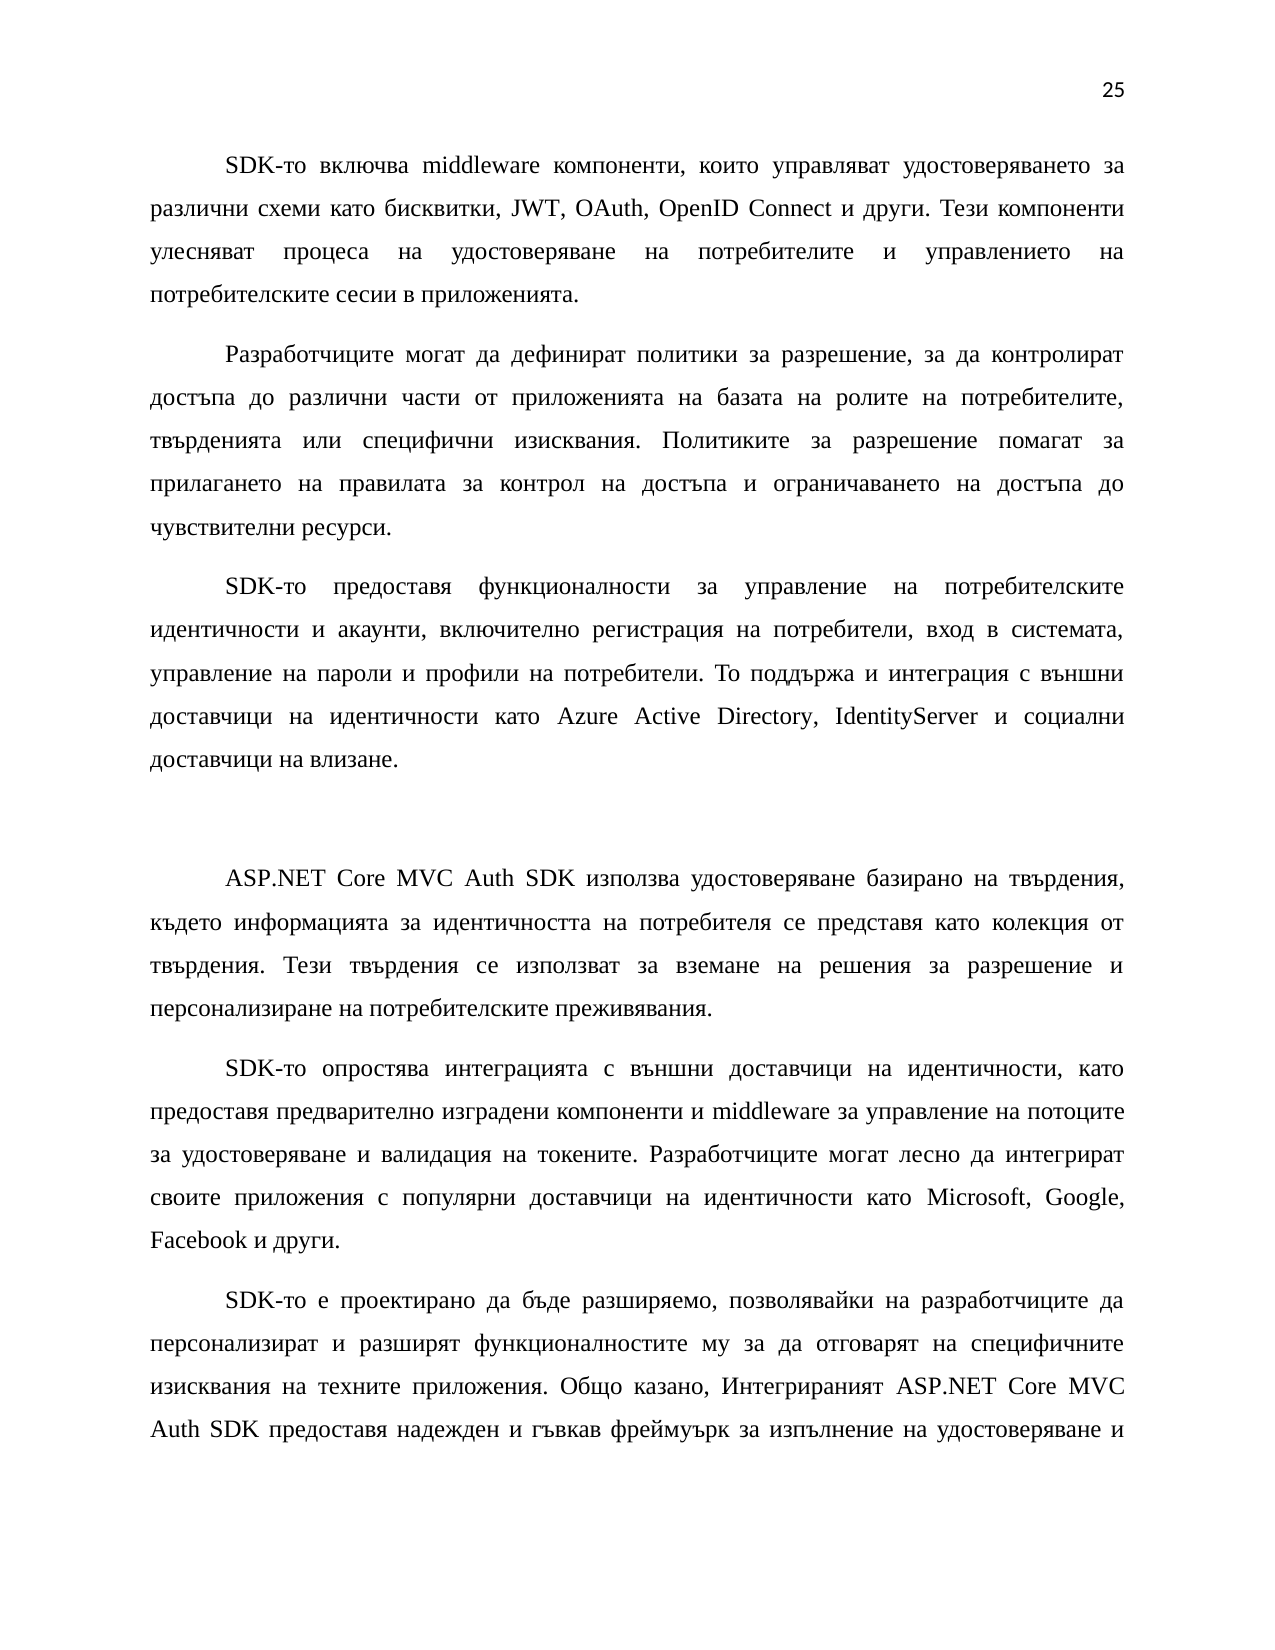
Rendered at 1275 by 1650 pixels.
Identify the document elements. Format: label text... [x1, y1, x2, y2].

text SDK-то предоставя функционалности за управление на потребителските идентичности и акаунти, включително регистрация на потребители, вход в системата, управление на пароли и профили на потребители. То поддържа и интеграция с външни доставчици на идентичности като Azure Active Directory, IdentityServer и социални доставчици на влизане. [150, 571, 1125, 773]
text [150, 1285, 1125, 1443]
text Разработчиците могат да дефинират политики за разрешение, за да контролират достъпа до различни части от приложенията на базата на ролите на потребителите, твърденията или специфични изисквания. Политиките за разрешение помагат за прилагането на правилата за контрол на достъпа и ограничаването на достъпа до чувствителни ресурси. [150, 339, 1125, 540]
text SDK-то включва middleware компоненти, които управляват удостоверяването за различни схеми като бисквитки, JWT, OAuth, OpenID Connect и други. Тези компоненти улесняват процеса на удостоверяване на потребителите и управлението на потребителските сесии в приложенията. [150, 150, 1125, 308]
text ASP.NET Core MVC Auth SDK използва удостоверяване базирано на твърдения, където информацията за идентичността на потребителя се представя като колекция от твърдения. Тези твърдения се използват за вземане на решения за разрешение и персонализиране на потребителските преживявания. [150, 863, 1125, 1022]
text SDK-то опростява интеграцията с външни доставчици на идентичности, като предоставя предварително изградени компоненти и middleware за управление на потоците за удостоверяване и валидация на токените. Разработчиците могат лесно да интегрират своите приложения с популярни доставчици на идентичности като Microsoft, Google, Facebook и други. [150, 1053, 1125, 1254]
